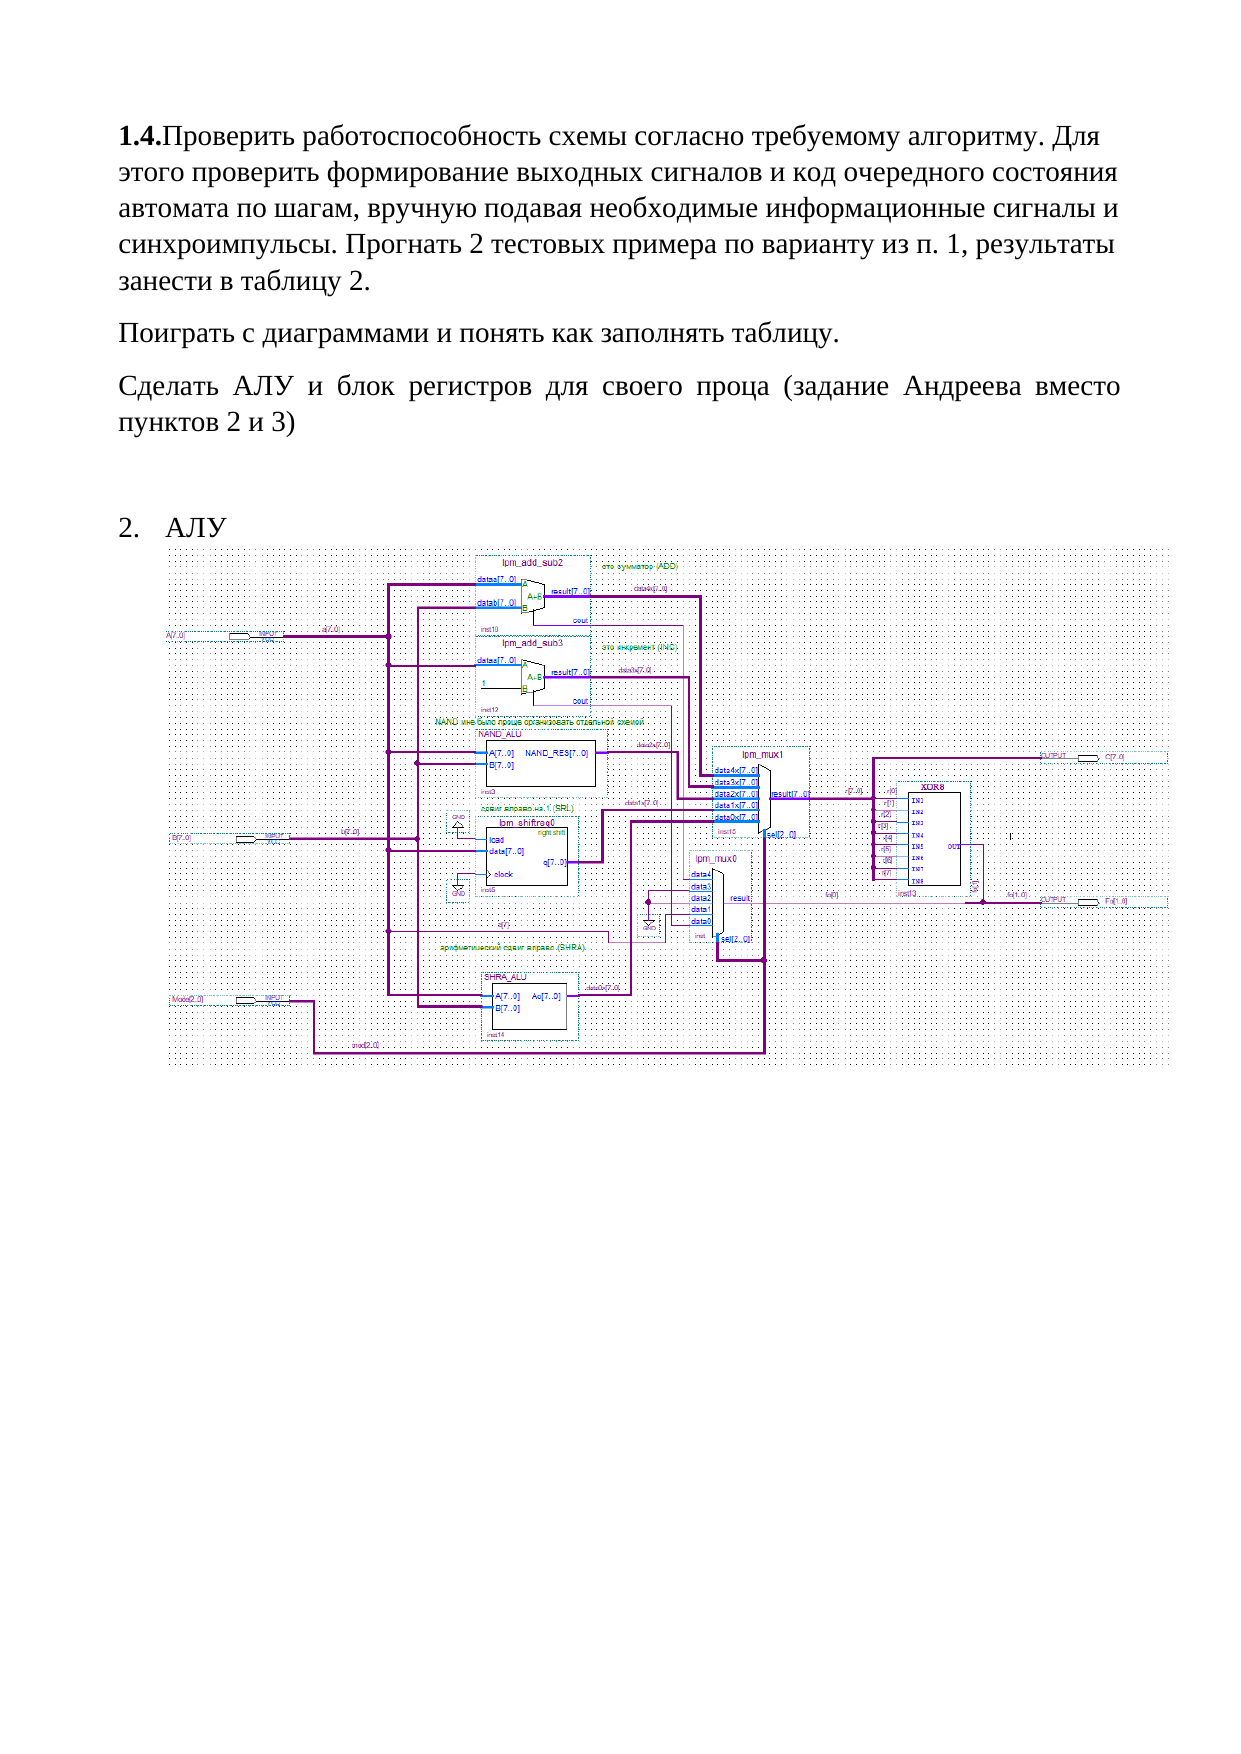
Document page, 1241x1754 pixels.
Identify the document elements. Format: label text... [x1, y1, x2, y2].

text 1.4.Проверить работоспособность схемы согласно требуемому алгоритму. Для этого проверить формирование выходных сигналов и код очередного состояния автомата по шагам, вручную подавая необходимые информационные сигналы и синхроимпульсы. Прогнать 2 тестовых примера по варианту из п. 1, результаты занести в таблицу 2. [118, 118, 1122, 296]
picture [165, 547, 1169, 1068]
text Поиграть с диаграммами и понять как заполнять таблицу. [118, 316, 1122, 349]
text Сделать АЛУ и блок регистров для своего проца (задание Андреева вместо пунктов 2 и 3) [118, 368, 1122, 438]
